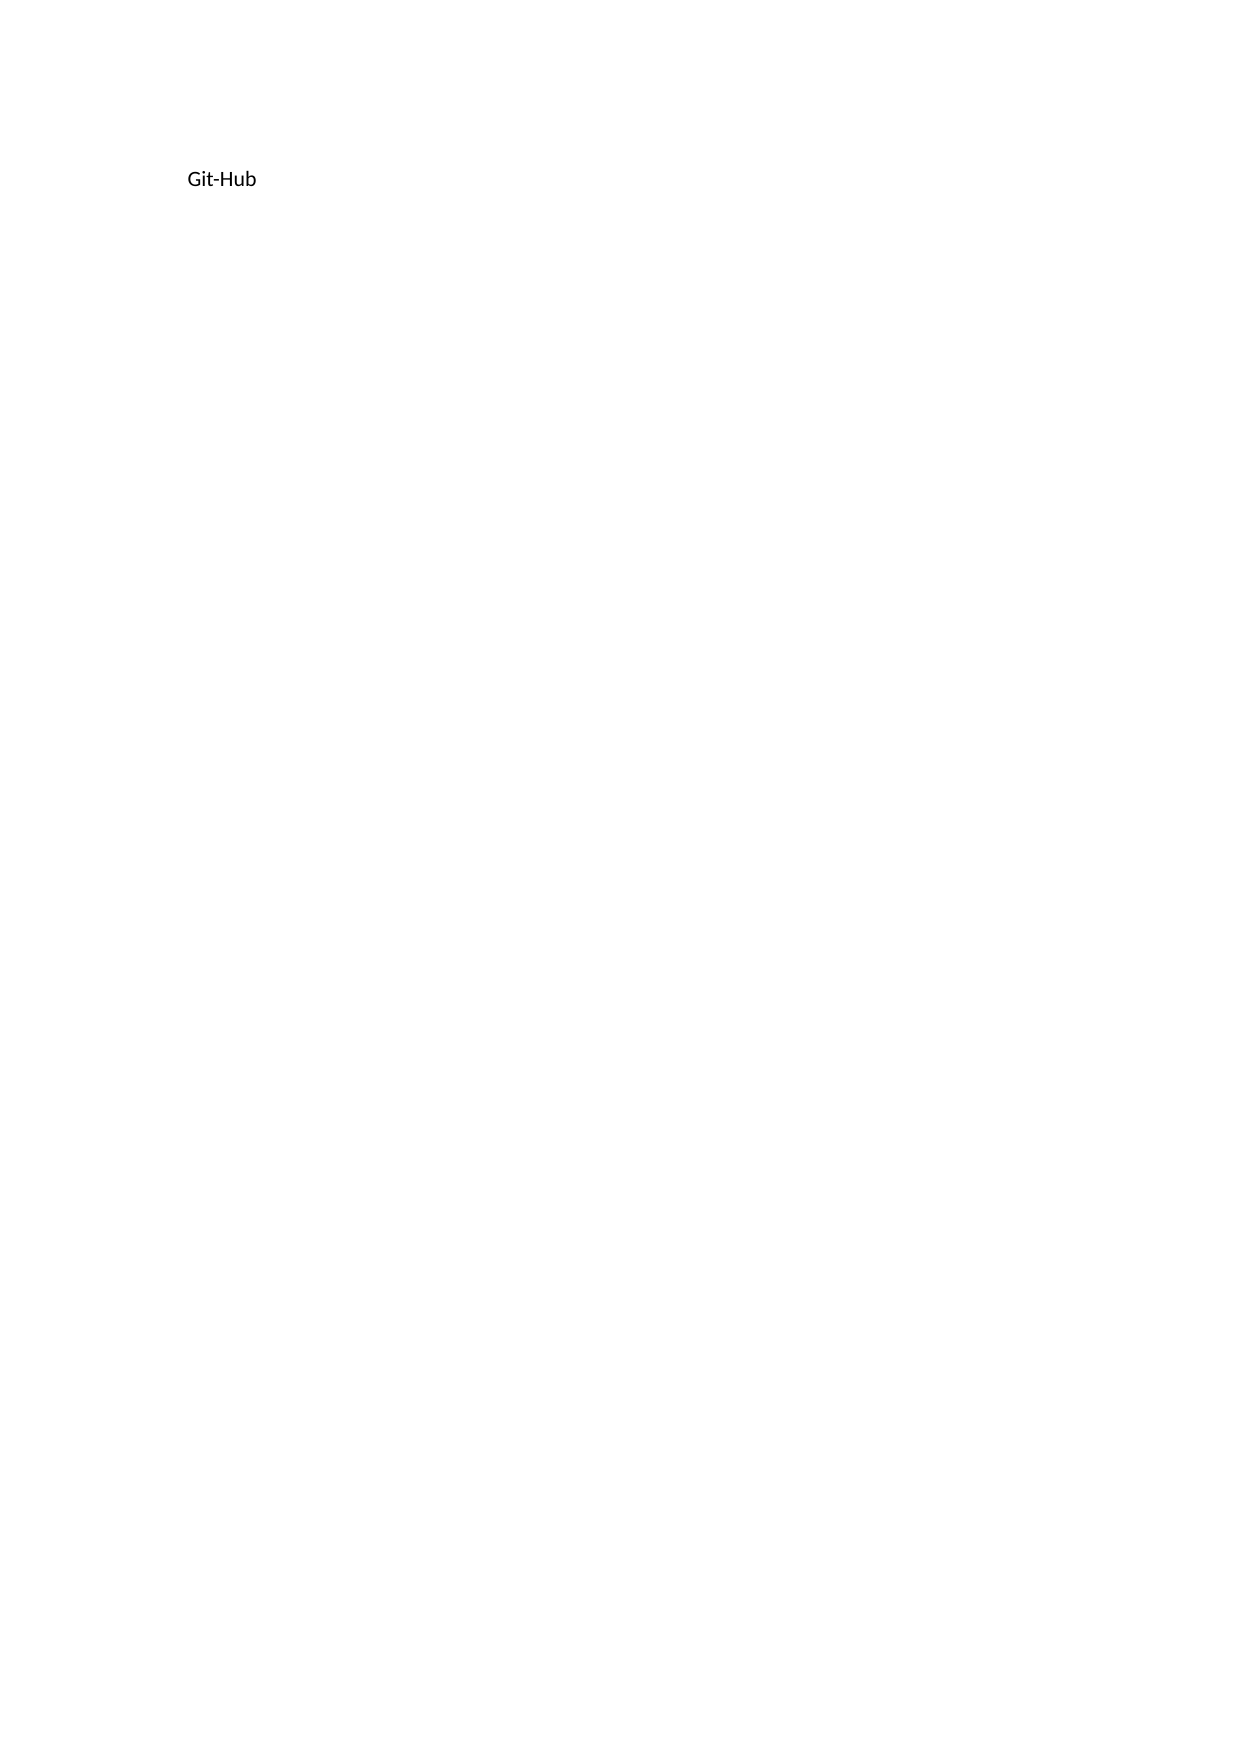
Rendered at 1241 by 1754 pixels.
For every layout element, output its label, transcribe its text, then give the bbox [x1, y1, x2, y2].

text Git-Hub [187, 162, 1053, 194]
